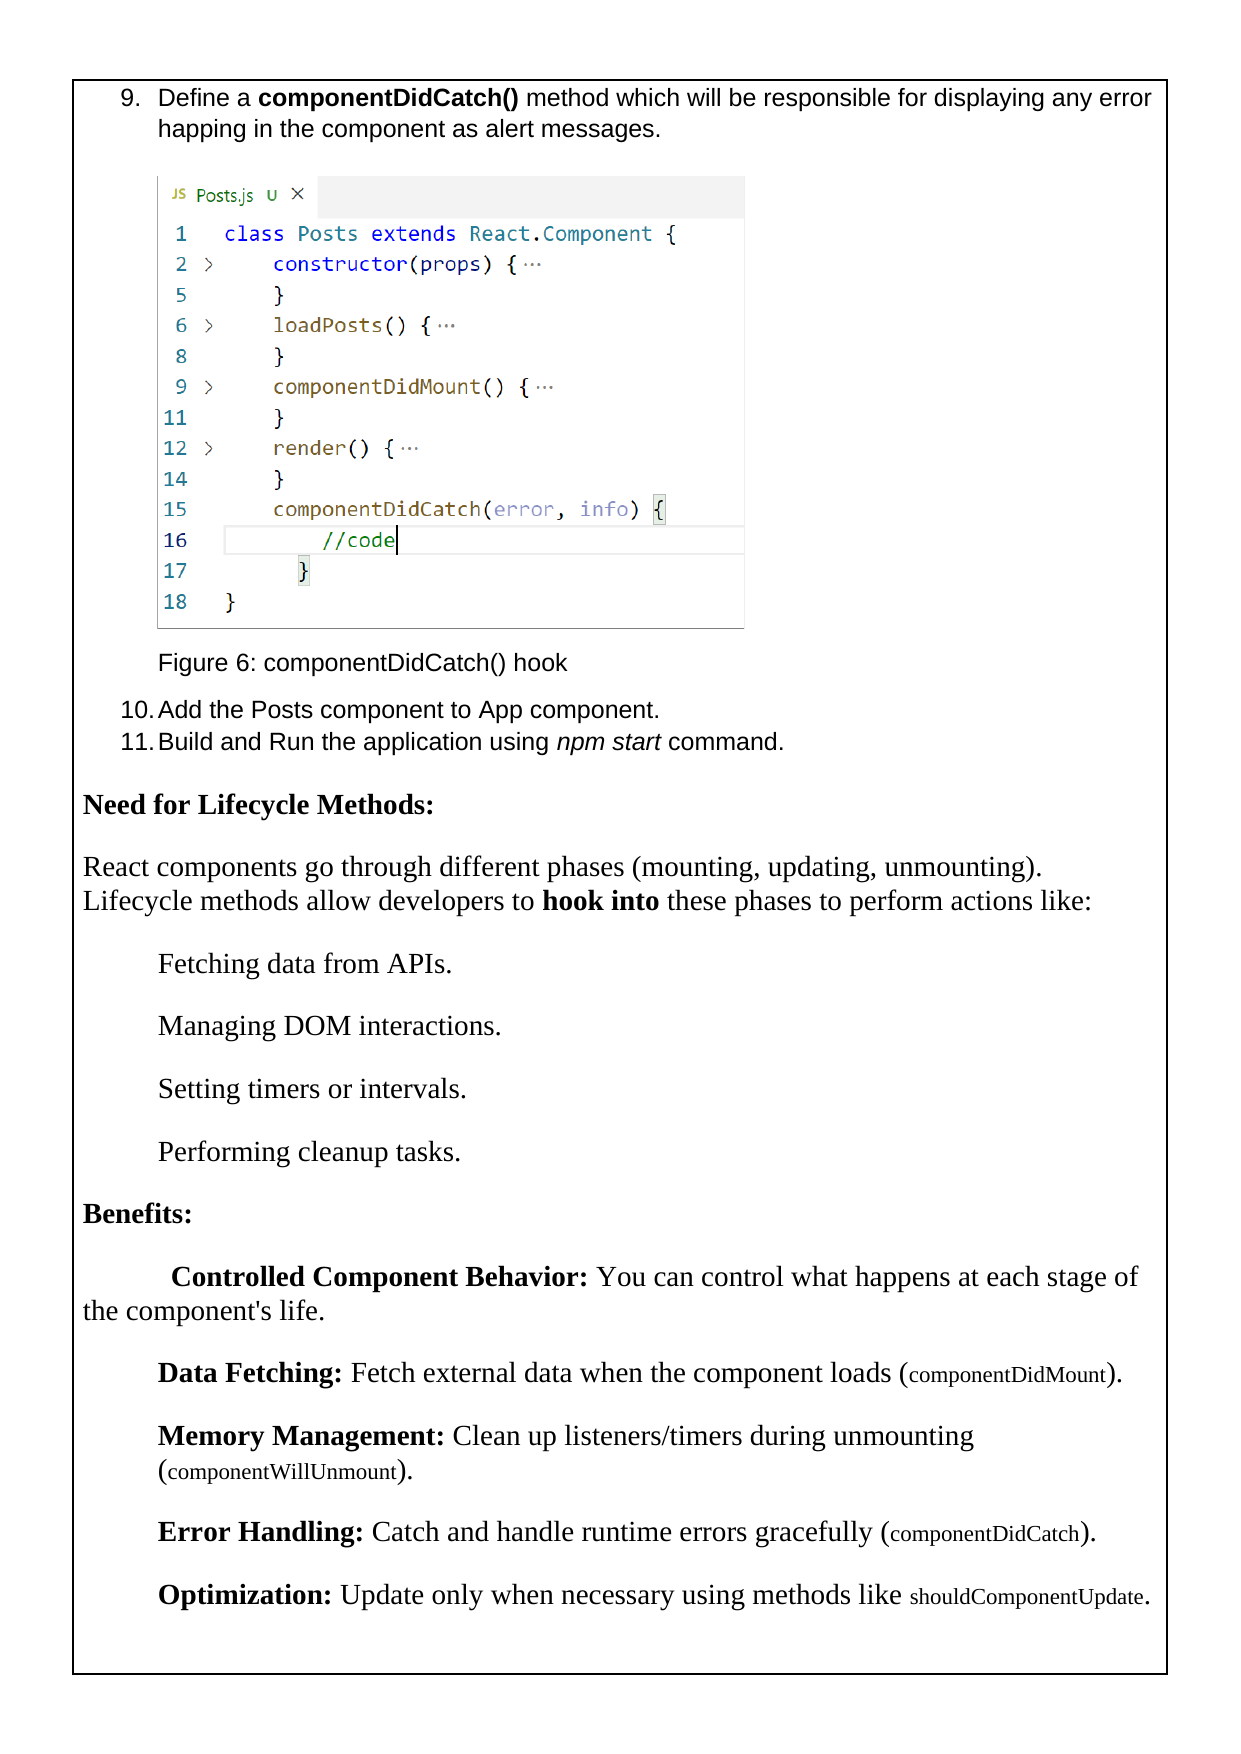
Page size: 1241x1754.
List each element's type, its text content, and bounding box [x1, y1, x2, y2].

text Data Fetching: Fetch external data when the component loads (componentDidMount). [158, 1356, 1157, 1389]
text Setting timers or intervals. [158, 1071, 1157, 1105]
text Memory Management: Clean up listeners/timers during unmounting (componentWillUnmount). [158, 1418, 1157, 1485]
list Define a componentDidCatch() method which will be responsible for displaying any error happing in the component as alert messages. [120, 83, 1157, 143]
text Optimization: Update only when necessary using methods like shouldComponentUpdate. [158, 1577, 1157, 1611]
text Controlled Component Behavior: You can control what happens at each stage of the component's life. [83, 1259, 1157, 1326]
text React components go through different phases (mounting, updating, unmounting). Lifecycle methods allow developers to hook into these phases to perform actions like: [83, 849, 1157, 917]
text Managing DOM interactions. [158, 1008, 1157, 1042]
text Error Handling: Catch and handle runtime errors gracefully (componentDidCatch). [158, 1514, 1157, 1548]
list Add the Posts component to App component. [120, 696, 1157, 724]
picture [157, 176, 745, 629]
subtitle Need for Lifecycle Methods: [83, 787, 1157, 820]
subtitle Benefits: [83, 1197, 1157, 1230]
text Performing cleanup tasks. [158, 1134, 1157, 1167]
list Build and Run the application using npm start command. [120, 727, 1157, 755]
text Fetching data from APIs. [158, 946, 1157, 979]
